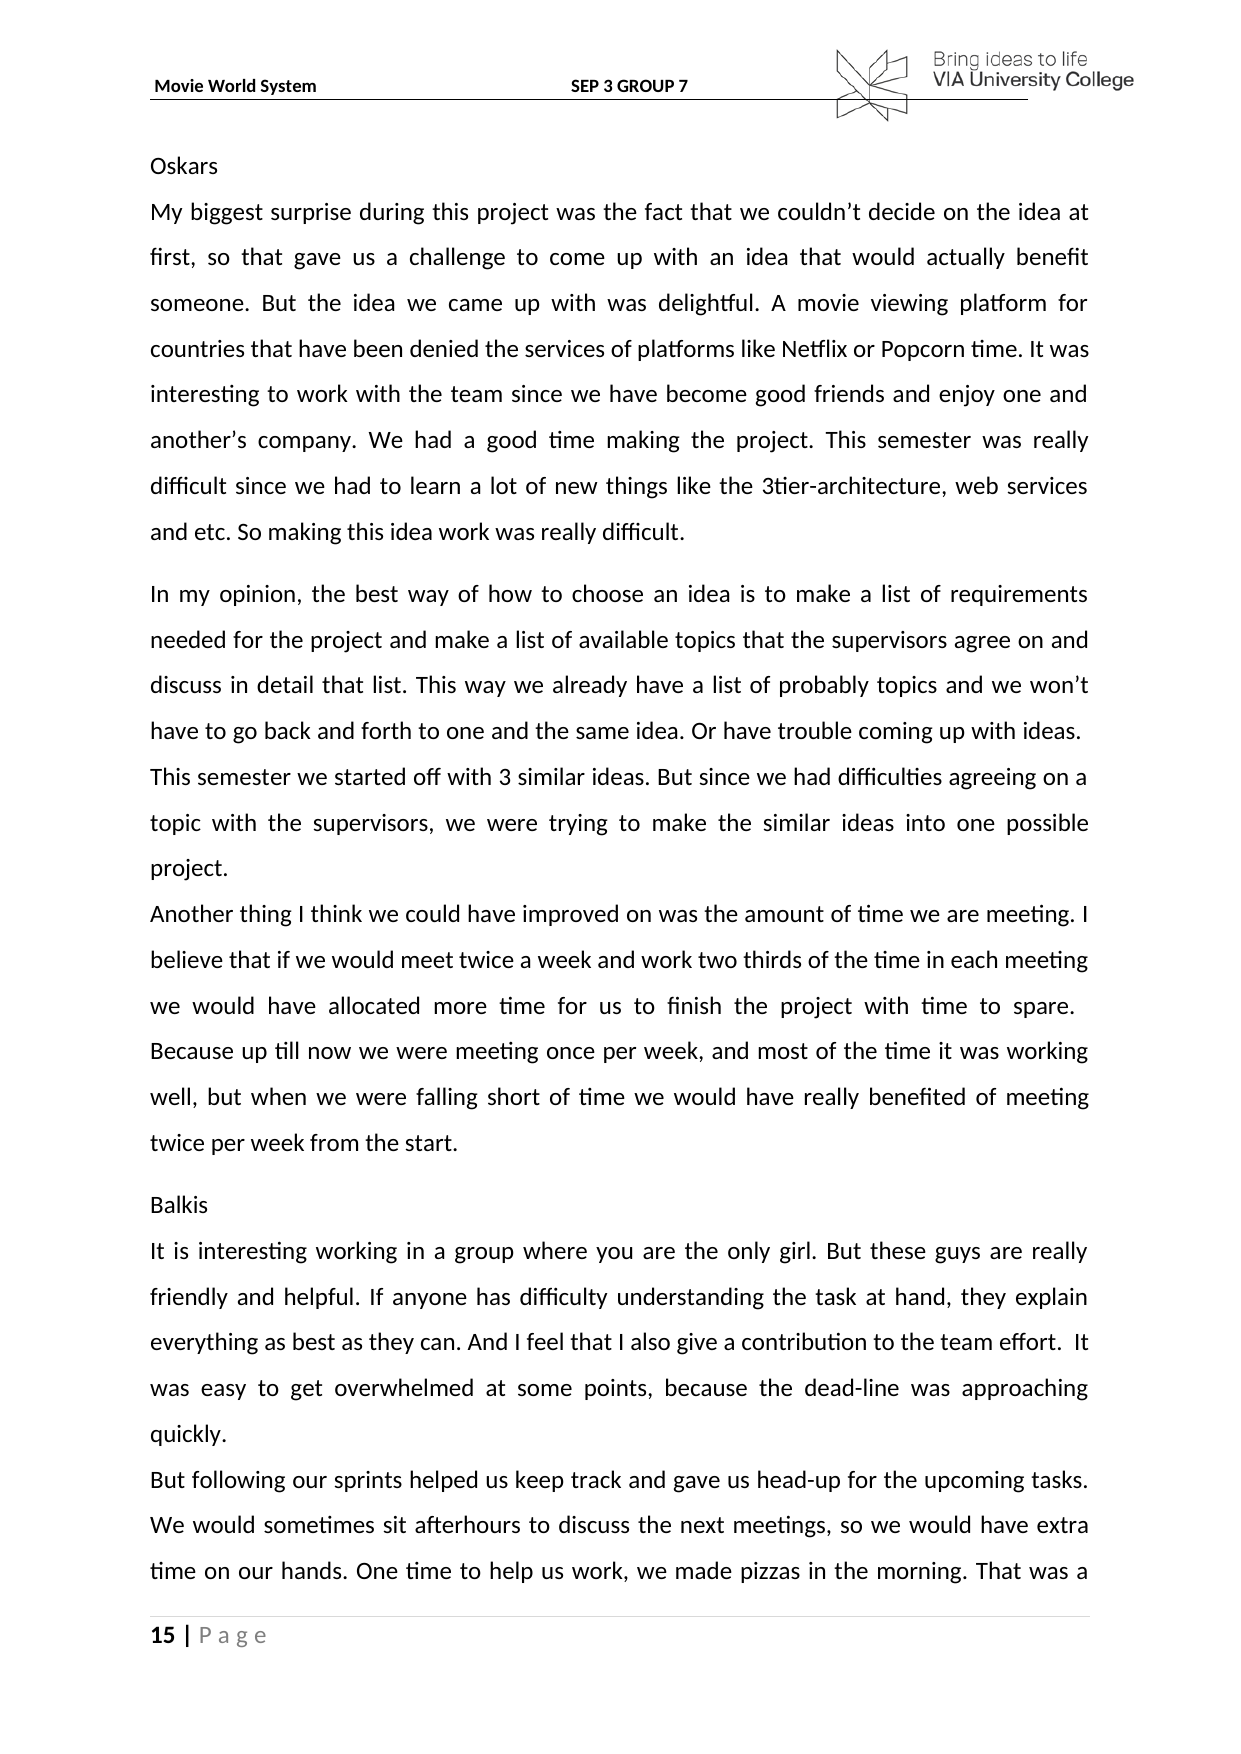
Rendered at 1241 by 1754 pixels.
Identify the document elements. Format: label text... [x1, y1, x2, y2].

text In my opinion, the best way of how to choose an idea is to make a list of requirements needed for the project and make a list of available topics that the supervisors agree on and discuss in detail that list. This way we already have a list of probably topics and we won’t have to go back and forth to one and the same idea. Or have trouble coming up with ideas. This semester we started off with 3 similar ideas. But since we had difficulties agreeing on a topic with the supervisors, we were trying to make the similar ideas into one possible project. Another thing I think we could have improved on was the amount of time we are meeting. I believe that if we would meet twice a week and work two thirds of the time in each meeting we would have allocated more time for us to finish the project with time to spare. Because up till now we were meeting once per week, and most of the time it was working well, but when we were falling short of time we would have really benefited of meeting twice per week from the start. [150, 578, 1090, 1157]
text Oskars My biggest surprise during this project was the fact that we couldn’t decide on the idea at first, so that gave us a challenge to come up with an idea that would actually benefit someone. But the idea we came up with was delightful. A movie viewing platform for countries that have been denied the services of platforms like Netflix or Popcorn time. It was interesting to work with the team since we have become good friends and enjoy one and another’s company. We had a good time making the project. This semester was really difficult since we had to learn a lot of new things like the 3tier-architecture, web services and etc. So making this idea work was really difficult. [150, 150, 1090, 546]
picture [833, 47, 1137, 124]
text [150, 1189, 1090, 1586]
